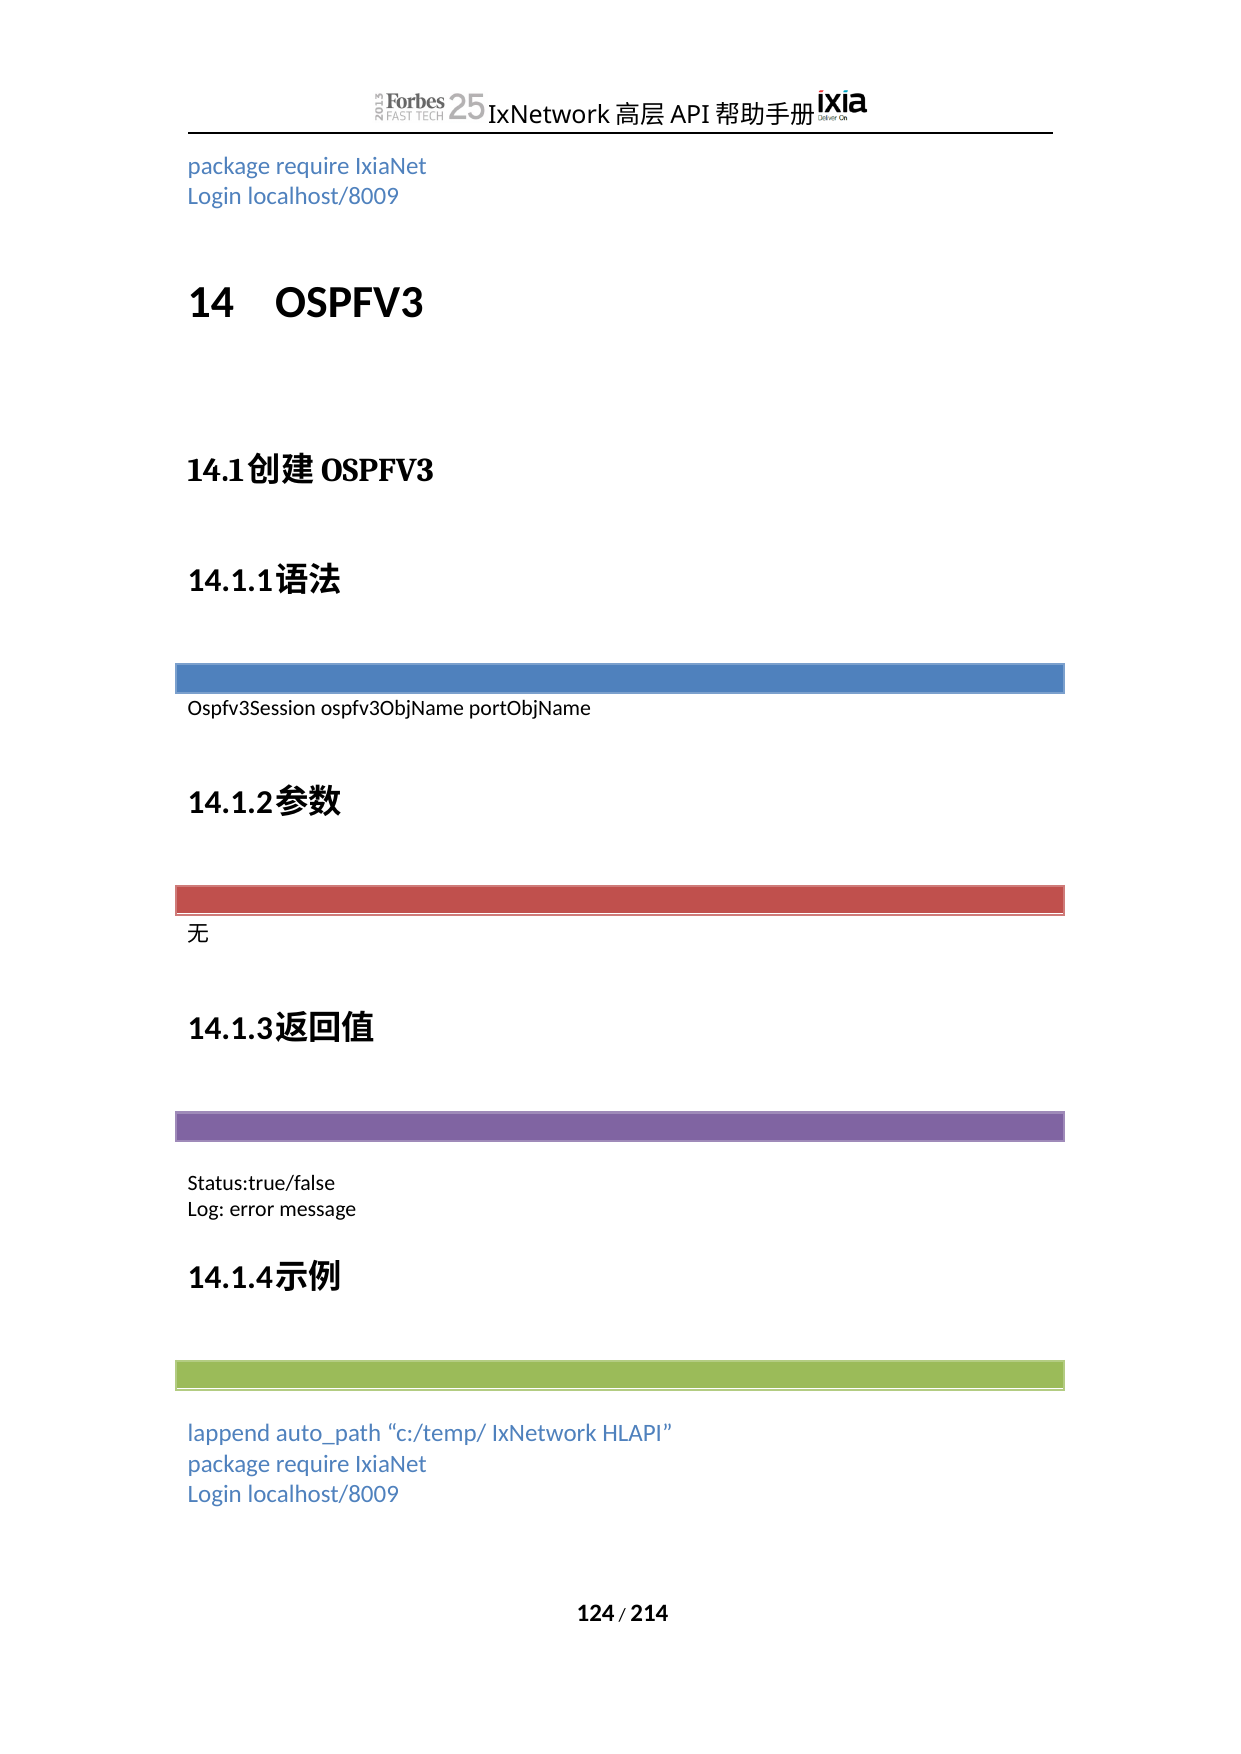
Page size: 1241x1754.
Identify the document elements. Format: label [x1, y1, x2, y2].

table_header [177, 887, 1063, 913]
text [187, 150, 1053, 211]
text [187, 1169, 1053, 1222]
picture [372, 90, 488, 123]
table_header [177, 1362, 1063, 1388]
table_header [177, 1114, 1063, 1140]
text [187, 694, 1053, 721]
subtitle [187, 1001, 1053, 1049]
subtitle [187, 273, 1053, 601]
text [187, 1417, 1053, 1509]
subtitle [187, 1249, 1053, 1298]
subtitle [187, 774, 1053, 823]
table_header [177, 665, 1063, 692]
picture [814, 88, 868, 123]
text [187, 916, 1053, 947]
